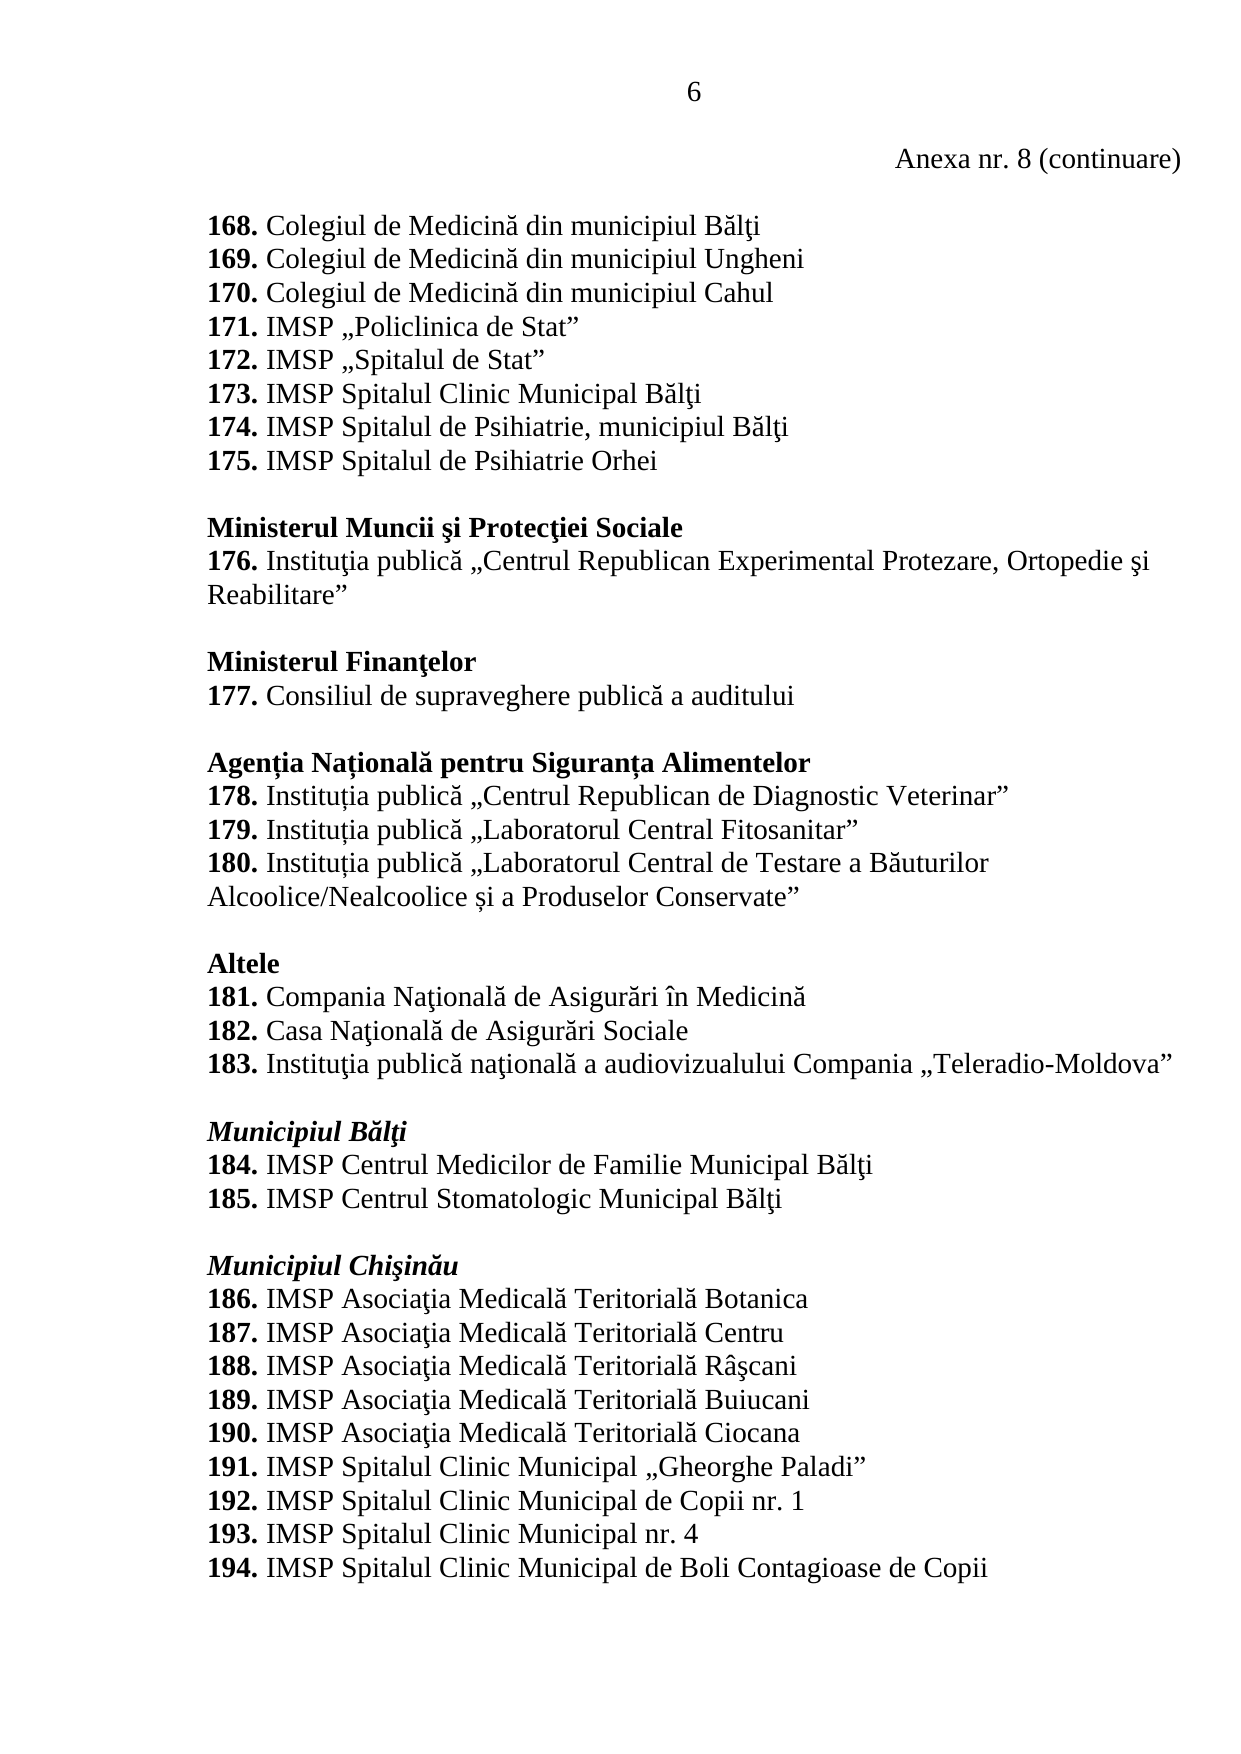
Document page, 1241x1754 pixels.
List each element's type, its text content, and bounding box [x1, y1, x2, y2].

list Instituţia publică „Centrul Republican Experimental Protezare, Ortopedie şi Reabilitare” [207, 543, 1181, 611]
list IMSP Asociaţia Medicală Teritorială Ciocana [207, 1416, 1181, 1449]
list Instituţia publică naţională a audiovizualului Compania „Teleradio-Moldova” [207, 1047, 1181, 1080]
list IMSP Spitalul Clinic Municipal de Boli Contagioase de Copii [207, 1550, 1181, 1583]
list Colegiul de Medicină din municipiul Ungheni [207, 242, 1181, 275]
list Compania Naţională de Asigurări în Medicină [207, 979, 1181, 1013]
list Colegiul de Medicină din municipiul Bălţi [207, 208, 1181, 242]
list IMSP Spitalul Clinic Municipal de Copii nr. 1 [207, 1483, 1181, 1516]
list IMSP Asociaţia Medicală Teritorială Centru [207, 1315, 1181, 1348]
text Ministerul Finanţelor [207, 644, 1181, 678]
list IMSP „Policlinica de Stat” [207, 309, 1181, 342]
list IMSP Asociaţia Medicală Teritorială Buiucani [207, 1382, 1181, 1416]
list IMSP Centrul Medicilor de Familie Municipal Bălţi [207, 1147, 1181, 1181]
list Municipiul Chişinău [207, 1248, 1181, 1281]
list IMSP Spitalul Clinic Municipal Bălţi [207, 376, 1181, 409]
list IMSP Spitalul Clinic Municipal „Gheorghe Paladi” [638, 1449, 1181, 1483]
list IMSP „Spitalul de Stat” [207, 342, 1181, 376]
text Agenția Națională pentru Siguranța Alimentelor [207, 745, 1181, 778]
list Instituția publică „Laboratorul Central Fitosanitar” [207, 812, 1181, 845]
text Altele [207, 946, 1181, 979]
list IMSP Spitalul de Psihiatrie Orhei [207, 443, 1181, 476]
list IMSP Spitalul de Psihiatrie, municipiul Bălţi [207, 409, 1181, 443]
list Municipiul Bălţi [207, 1114, 1181, 1147]
list Casa Naţională de Asigurări Sociale [207, 1013, 1181, 1047]
list Colegiul de Medicină din municipiul Cahul [207, 275, 1181, 309]
list IMSP Spitalul Clinic Municipal nr. 4 [207, 1516, 1181, 1550]
list Instituția publică „Centrul Republican de Diagnostic Veterinar” [207, 778, 1181, 812]
list IMSP Asociaţia Medicală Teritorială Râşcani [207, 1348, 1181, 1382]
list Consiliul de supraveghere publică a auditului [207, 678, 1181, 711]
list IMSP Centrul Stomatologic Municipal Bălţi [207, 1181, 1181, 1214]
list Instituția publică „Laboratorul Central de Testare a Băuturilor Alcoolice/Nealcoolice și a Produselor Conservate” [207, 845, 1181, 912]
list IMSP Asociaţia Medicală Teritorială Botanica [207, 1281, 1181, 1315]
text Ministerul Muncii şi Protecţiei Sociale [207, 510, 1181, 543]
